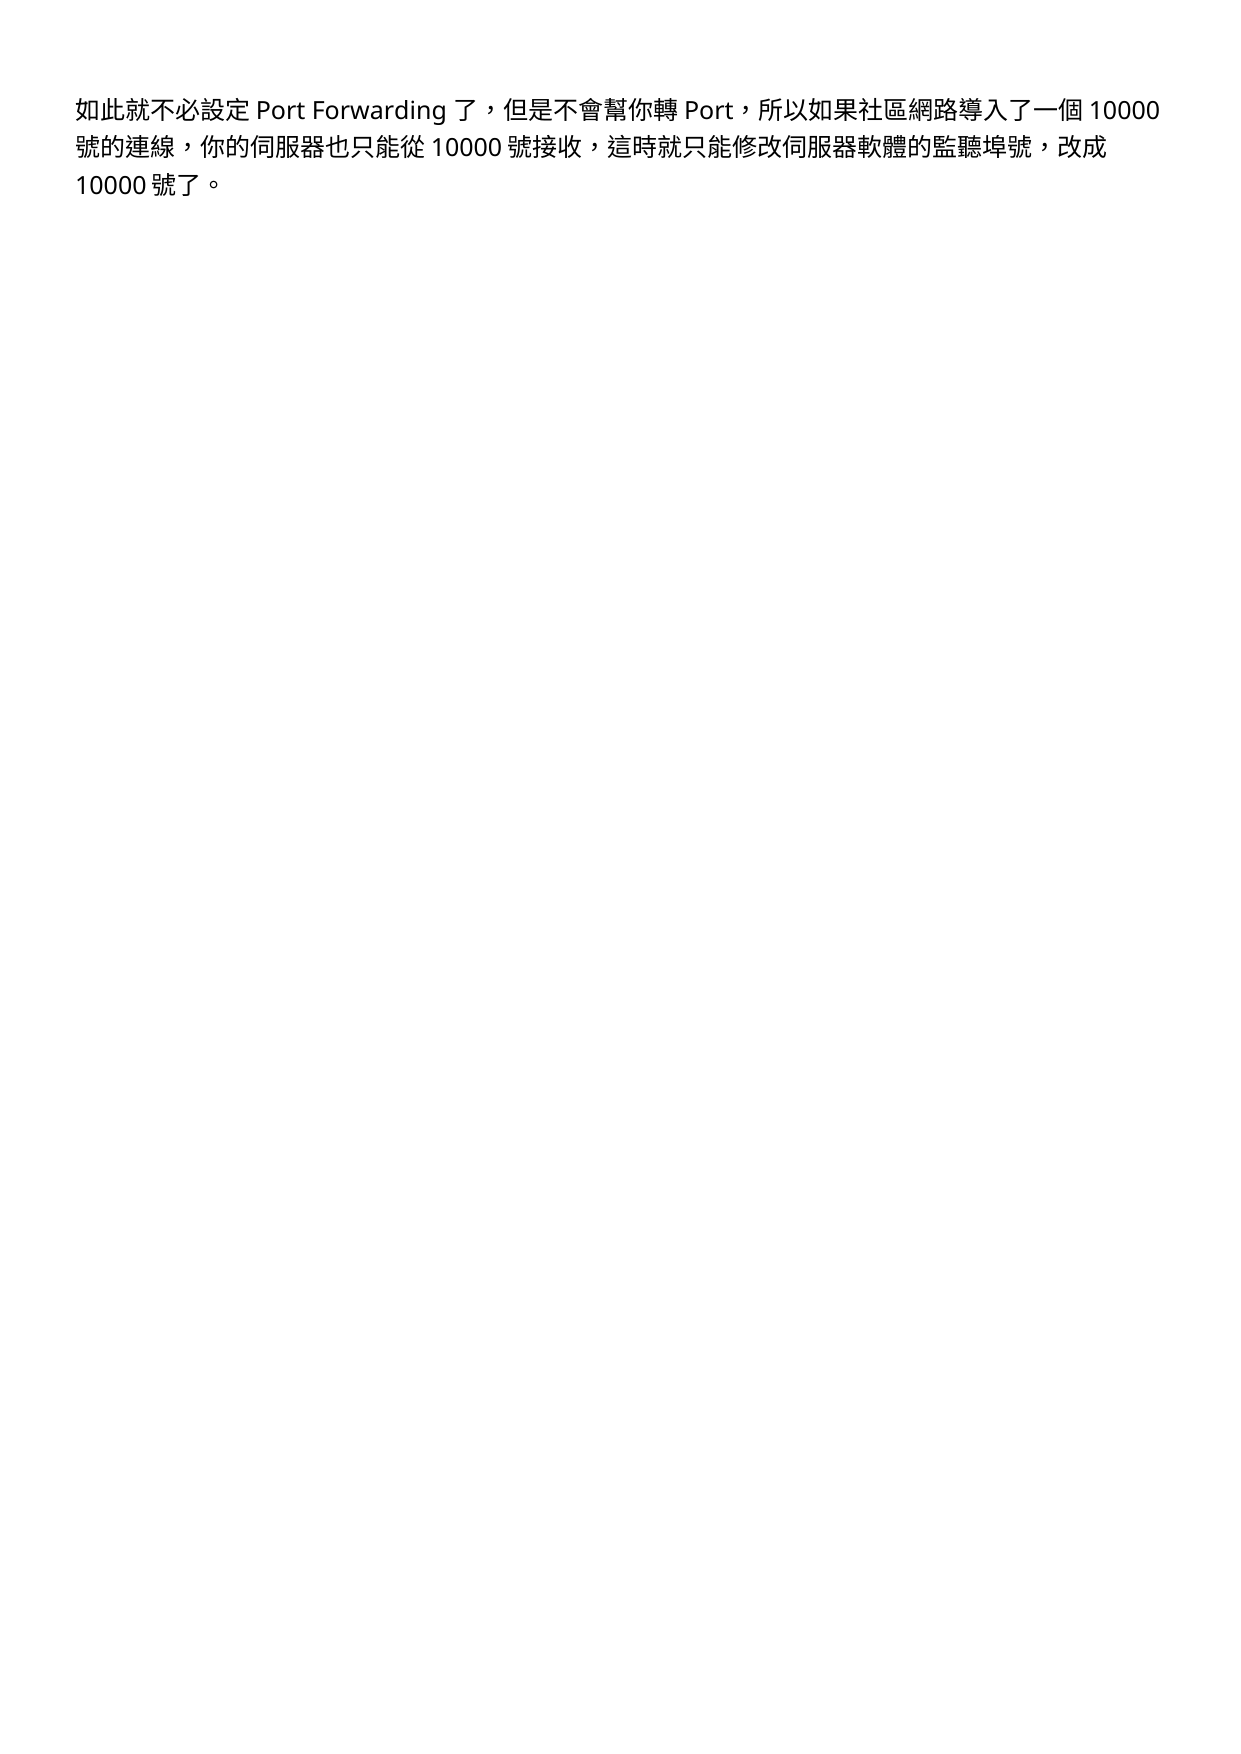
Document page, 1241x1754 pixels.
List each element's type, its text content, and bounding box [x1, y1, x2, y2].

text 如此就不必設定 Port Forwarding 了，但是不會幫你轉 Port，所以如果社區網路導入了一個10000號的連線，你的伺服器也只能從 10000號接收，這時就只能修改伺服器軟體的監聽埠號，改成10000號了。 [75, 89, 1165, 202]
